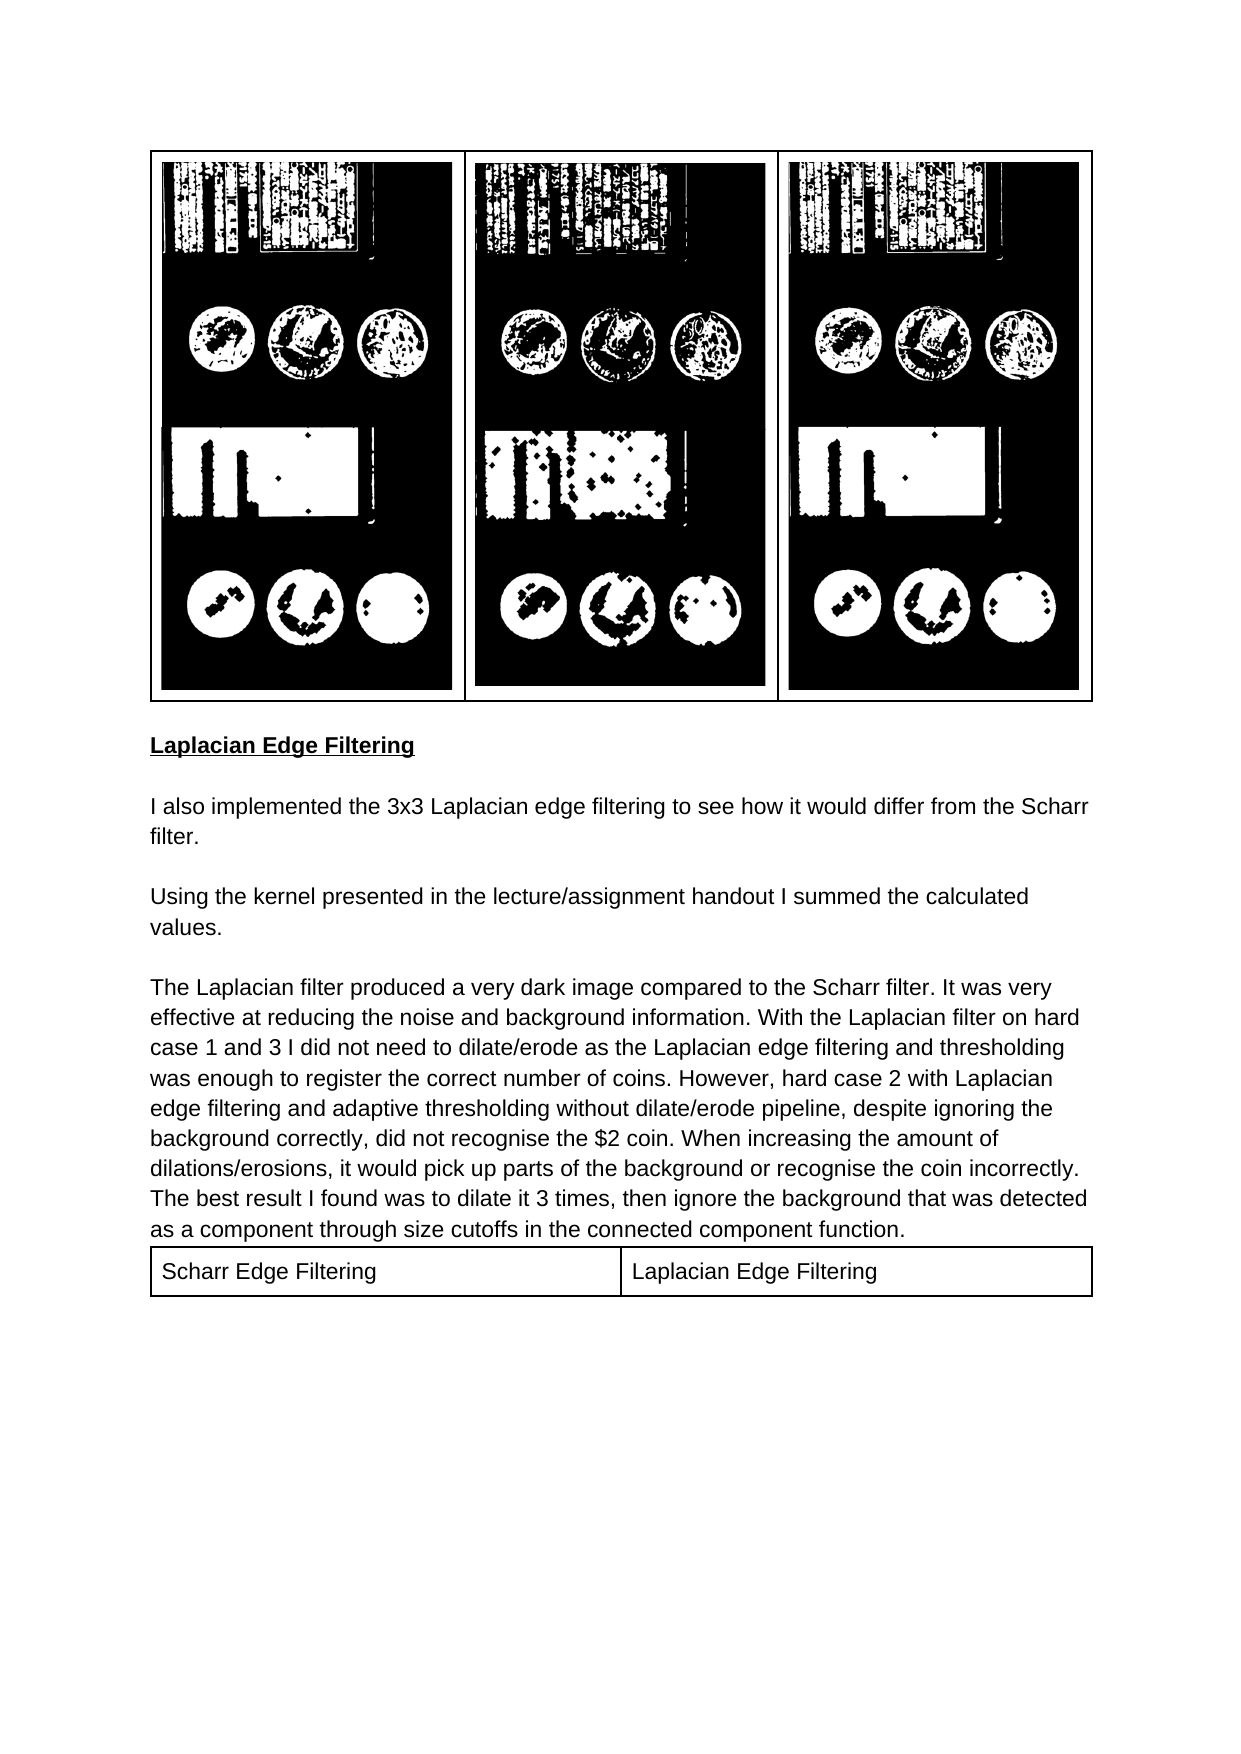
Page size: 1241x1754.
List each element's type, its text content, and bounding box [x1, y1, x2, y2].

picture [788, 162, 1079, 690]
table_cell [466, 152, 777, 700]
text Laplacian Edge Filtering [150, 732, 1090, 759]
text Using the kernel presented in the lecture/assignment handout I summed the calculated values. [150, 883, 1090, 940]
picture [475, 162, 766, 686]
table_header Scharr Edge Filtering [152, 1248, 620, 1295]
table_header Laplacian Edge Filtering [622, 1248, 1091, 1295]
table_cell [152, 152, 464, 700]
text I also implemented the 3x3 Laplacian edge filtering to see how it would differ from the Scharr filter. [150, 793, 1090, 849]
picture [161, 162, 453, 690]
table_cell [779, 152, 1091, 700]
text The Laplacian filter produced a very dark image compared to the Scharr filter. It was very effective at reducing the noise and background information. With the Laplacian filter on hard case 1 and 3 I did not need to dilate/erode as the Laplacian edge filtering and thresholding was enough to register the correct number of coins. However, hard case 2 with Laplacian edge filtering and adaptive thresholding without dilate/erode pipeline, despite ignoring the background correctly, did not recognise the $2 coin. When increasing the amount of dilations/erosions, it would pick up parts of the background or recognise the coin incorrectly. The best result I found was to dilate it 3 times, then ignore the background that was detected as a component through size cutoffs in the connected component function. [150, 974, 1090, 1242]
